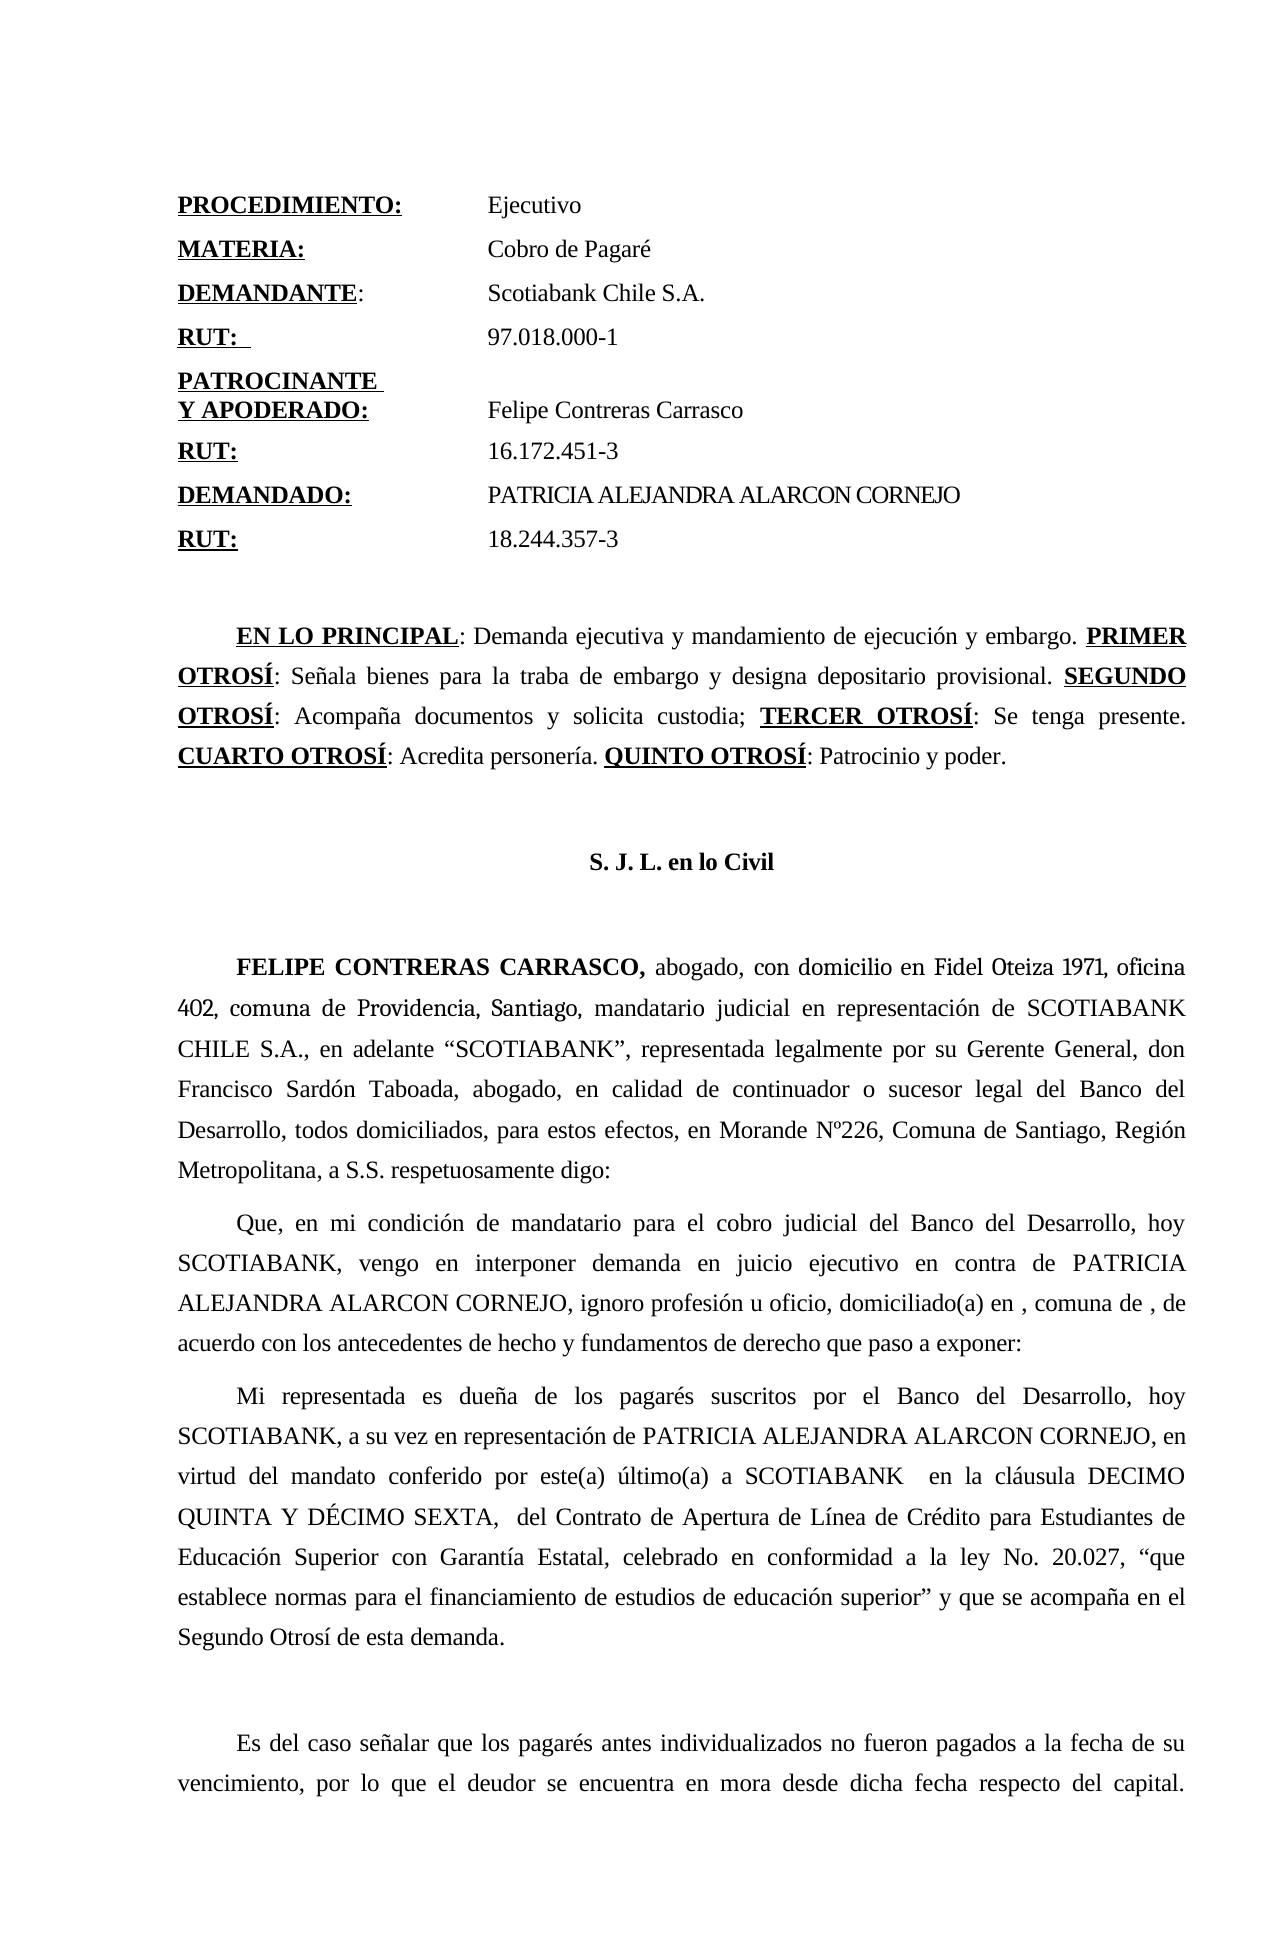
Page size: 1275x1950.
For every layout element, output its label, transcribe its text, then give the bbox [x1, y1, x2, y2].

text MATERIA: Cobro de Pagaré [177, 234, 1186, 262]
text RUT: 97.018.000-1 [177, 322, 1186, 351]
text RUT: 18.244.357-3 [177, 524, 1186, 553]
text EN LO PRINCIPAL: Demanda ejecutiva y mandamiento de ejecución y embargo. PRIMER OTROSÍ: Señala bienes para la traba de embargo y designa depositario provisional. SEGUNDO OTROSÍ: Acompaña documentos y solicita custodia; TERCER OTROSÍ: Se tenga presente. CUARTO OTROSÍ: Acredita personería. QUINTO OTROSÍ: Patrocinio y poder. [177, 621, 1186, 770]
text S. J. L. en lo Civil [177, 847, 1186, 876]
text Mi representada es dueña de los pagarés suscritos por el Banco del Desarrollo, hoy SCOTIABANK, a su vez en representación de PATRICIA ALEJANDRA ALARCON CORNEJO, en virtud del mandato conferido por este(a) último(a) a SCOTIABANK en la cláusula DECIMO QUINTA Y DÉCIMO SEXTA, del Contrato de Apertura de Línea de Crédito para Estudiantes de Educación Superior con Garantía Estatal, celebrado en conformidad a la ley No. 20.027, “que establece normas para el financiamiento de estudios de educación superior” y que se acompaña en el Segundo Otrosí de esta demanda. [177, 1381, 1186, 1651]
text DEMANDADO: PATRICIA ALEJANDRA ALARCON CORNEJO [177, 480, 1186, 509]
text Que, en mi condición de mandatario para el cobro judicial del Banco del Desarrollo, hoy SCOTIABANK, vengo en interponer demanda en juicio ejecutivo en contra de PATRICIA ALEJANDRA ALARCON CORNEJO, ignoro profesión u oficio, domiciliado(a) en , comuna de , de acuerdo con los antecedentes de hecho y fundamentos de derecho que paso a exponer: [177, 1208, 1186, 1357]
text PROCEDIMIENTO: Ejecutivo [177, 190, 1186, 218]
text DEMANDANTE: Scotiabank Chile S.A. [177, 278, 1186, 307]
text FELIPE CONTRERAS CARRASCO, abogado, con domicilio en Fidel Oteiza 1971, oficina 402, comuna de Providencia, Santiago, mandatario judicial en representación de SCOTIABANK CHILE S.A., en adelante “SCOTIABANK”, representada legalmente por su Gerente General, don Francisco Sardón Taboada, abogado, en calidad de continuador o sucesor legal del Banco del Desarrollo, todos domiciliados, para estos efectos, en Morande Nº226, Comuna de Santiago, Región Metropolitana, a S.S. respetuosamente digo: [177, 952, 1186, 1184]
text PATROCINANTE [177, 366, 1186, 395]
text RUT: 16.172.451-3 [177, 436, 1186, 465]
text Y APODERADO: Felipe Contreras Carrasco [177, 395, 1186, 423]
